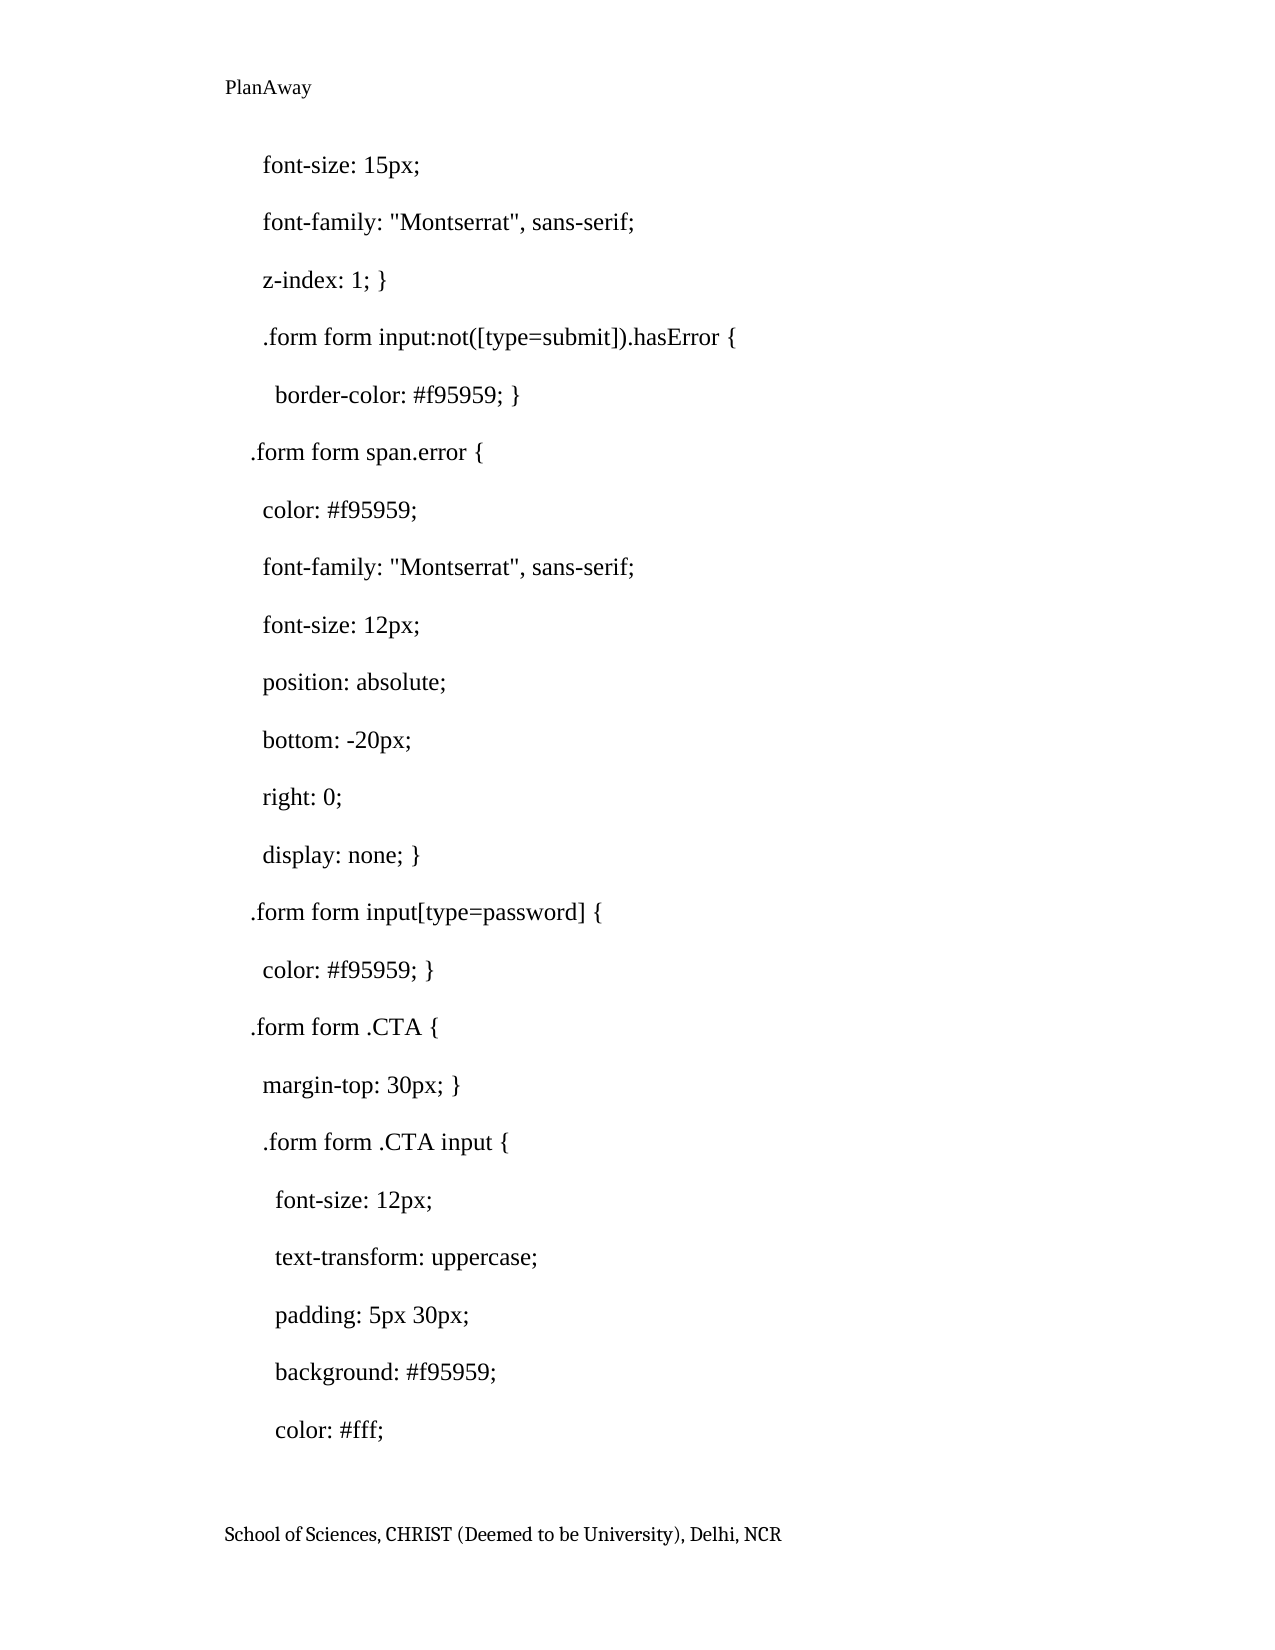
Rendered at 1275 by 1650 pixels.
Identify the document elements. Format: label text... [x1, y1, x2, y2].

text font-size: 12px; [225, 610, 1125, 639]
text font-family: "Montserrat", sans-serif; [225, 207, 1125, 236]
text .form form input[type=password] { [225, 897, 1125, 926]
text .form form span.error { [225, 437, 1125, 466]
text position: absolute; [225, 667, 1125, 696]
text color: #fff; [225, 1415, 1125, 1444]
text background: #f95959; [225, 1357, 1125, 1386]
text z-index: 1; } [225, 265, 1125, 294]
text right: 0; [225, 782, 1125, 811]
text bottom: -20px; [225, 725, 1125, 754]
text font-size: 12px; [225, 1185, 1125, 1214]
text text-transform: uppercase; [225, 1242, 1125, 1271]
text font-size: 15px; [225, 150, 1125, 179]
text margin-top: 30px; } [225, 1070, 1125, 1099]
text .form form input:not([type=submit]).hasError { [225, 322, 1125, 351]
text color: #f95959; } [225, 955, 1125, 984]
text font-family: "Montserrat", sans-serif; [225, 552, 1125, 581]
text padding: 5px 30px; [225, 1300, 1125, 1329]
text border-color: #f95959; } [225, 380, 1125, 409]
text .form form .CTA input { [225, 1127, 1125, 1156]
text display: none; } [225, 840, 1125, 869]
text .form form .CTA { [225, 1012, 1125, 1041]
text color: #f95959; [225, 495, 1125, 524]
